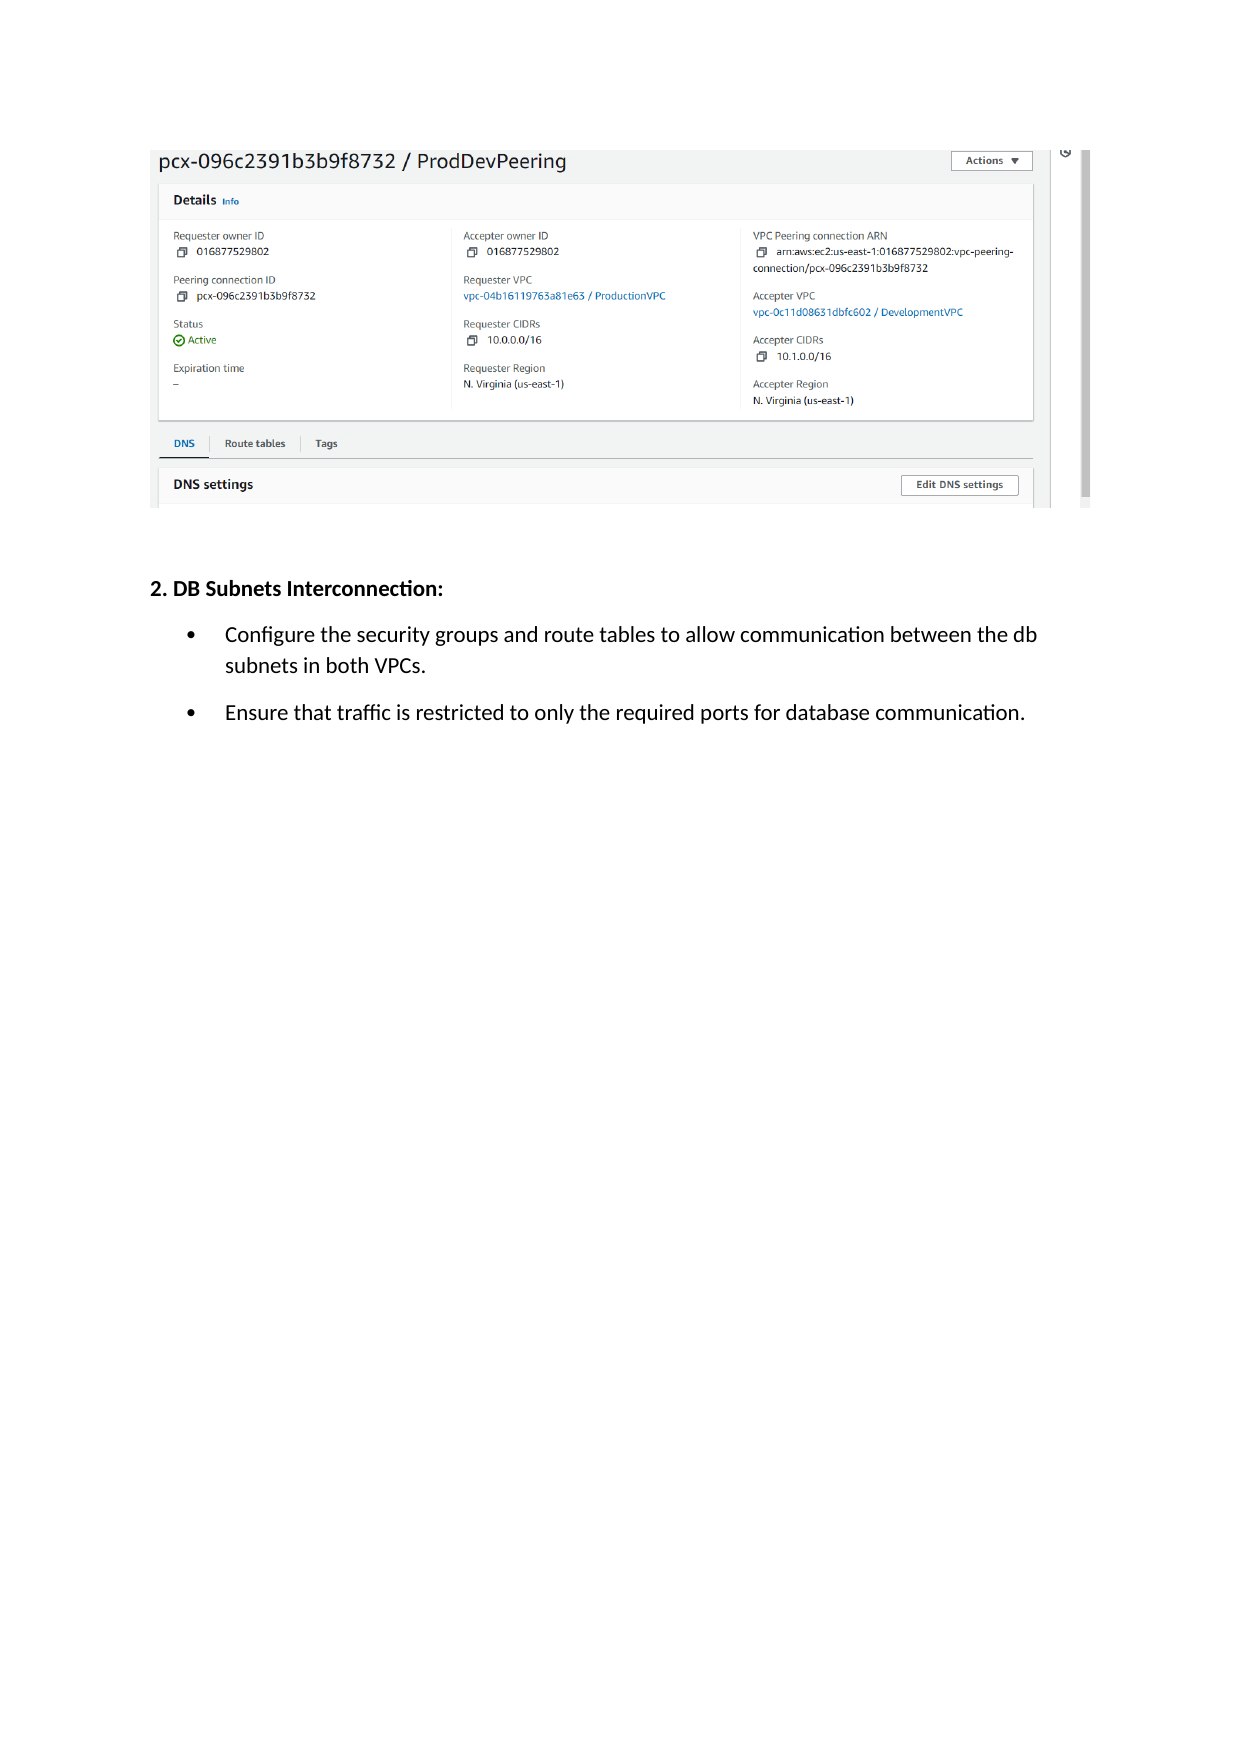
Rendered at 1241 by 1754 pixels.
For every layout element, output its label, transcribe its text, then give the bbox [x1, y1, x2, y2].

list Ensure that traffic is restricted to only the required ports for database communication. [187, 698, 1090, 726]
list Configure the security groups and route tables to allow communication between the db subnets in both VPCs. [187, 621, 1090, 679]
picture [150, 150, 1091, 508]
text 2. DB Subnets Interconnection: [150, 574, 1090, 602]
